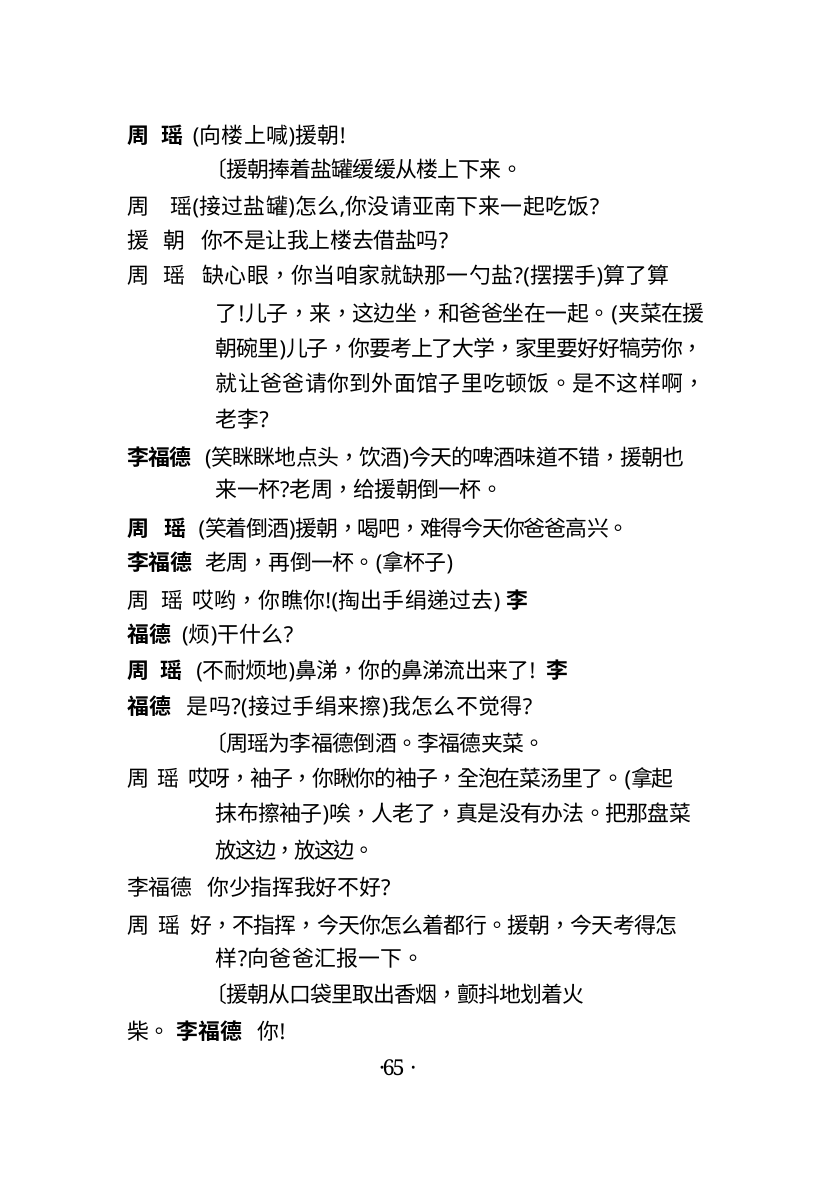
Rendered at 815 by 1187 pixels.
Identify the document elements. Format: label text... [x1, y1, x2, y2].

text 李福德 (笑眯眯地点头，饮酒)今天的啤酒味道不错，援朝也 来一杯?老周，给援朝倒一杯。 [127, 442, 696, 504]
text 周 瑶 哎哟，你瞧你!(掏出手绢递过去) 李福德 (烦)干什么? [127, 585, 530, 649]
text 周 瑶 哎呀，袖子，你瞅你的袖子，全泡在菜汤里了。(拿起 抹布擦袖子)唉，人老了，真是没有办法。把那盘菜 [127, 763, 695, 828]
text 李福德 你少指挥我好不好? [127, 873, 706, 901]
text 〔援朝从口袋里取出香烟，颤抖地划着火柴。 李福德 你! [127, 979, 626, 1046]
text 周 瑶 (笑着倒酒)援朝，喝吧，难得今天你爸爸高兴。 李福德 老周，再倒一杯。(拿杯子) [127, 513, 646, 577]
text 〔周瑶为李福德倒酒。李福德夹菜。 [205, 729, 706, 757]
text 周 瑶 (向楼上喊)援朝! [127, 121, 706, 149]
text 周 瑶(接过盐罐)怎么,你没请亚南下来一起吃饭? 援 朝 你不是让我上楼去借盐吗? [127, 191, 626, 255]
text 〔援朝捧着盐罐缓缓从楼上下来。 [205, 155, 706, 183]
text 周 瑶 好，不指挥，今天你怎么着都行。援朝，今天考得怎 样?向爸爸汇报一下。 [127, 910, 697, 973]
text 放这边，放这边。 [216, 837, 706, 864]
text 了!儿子，来，这边坐，和爸爸坐在一起。(夹菜在援 朝碗里)儿子，你要考上了大学，家里要好好犒劳你， 就让爸爸请你到外面馆子里吃顿饭。是不这样啊， 老李? [216, 297, 706, 433]
text 周 瑶 缺心眼，你当咱家就缺那一勺盐?(摆摆手)算了算 [127, 262, 706, 289]
text 周 瑶 (不耐烦地)鼻涕，你的鼻涕流出来了! 李福德 是吗?(接过手绢来擦)我怎么不觉得? [127, 655, 572, 721]
